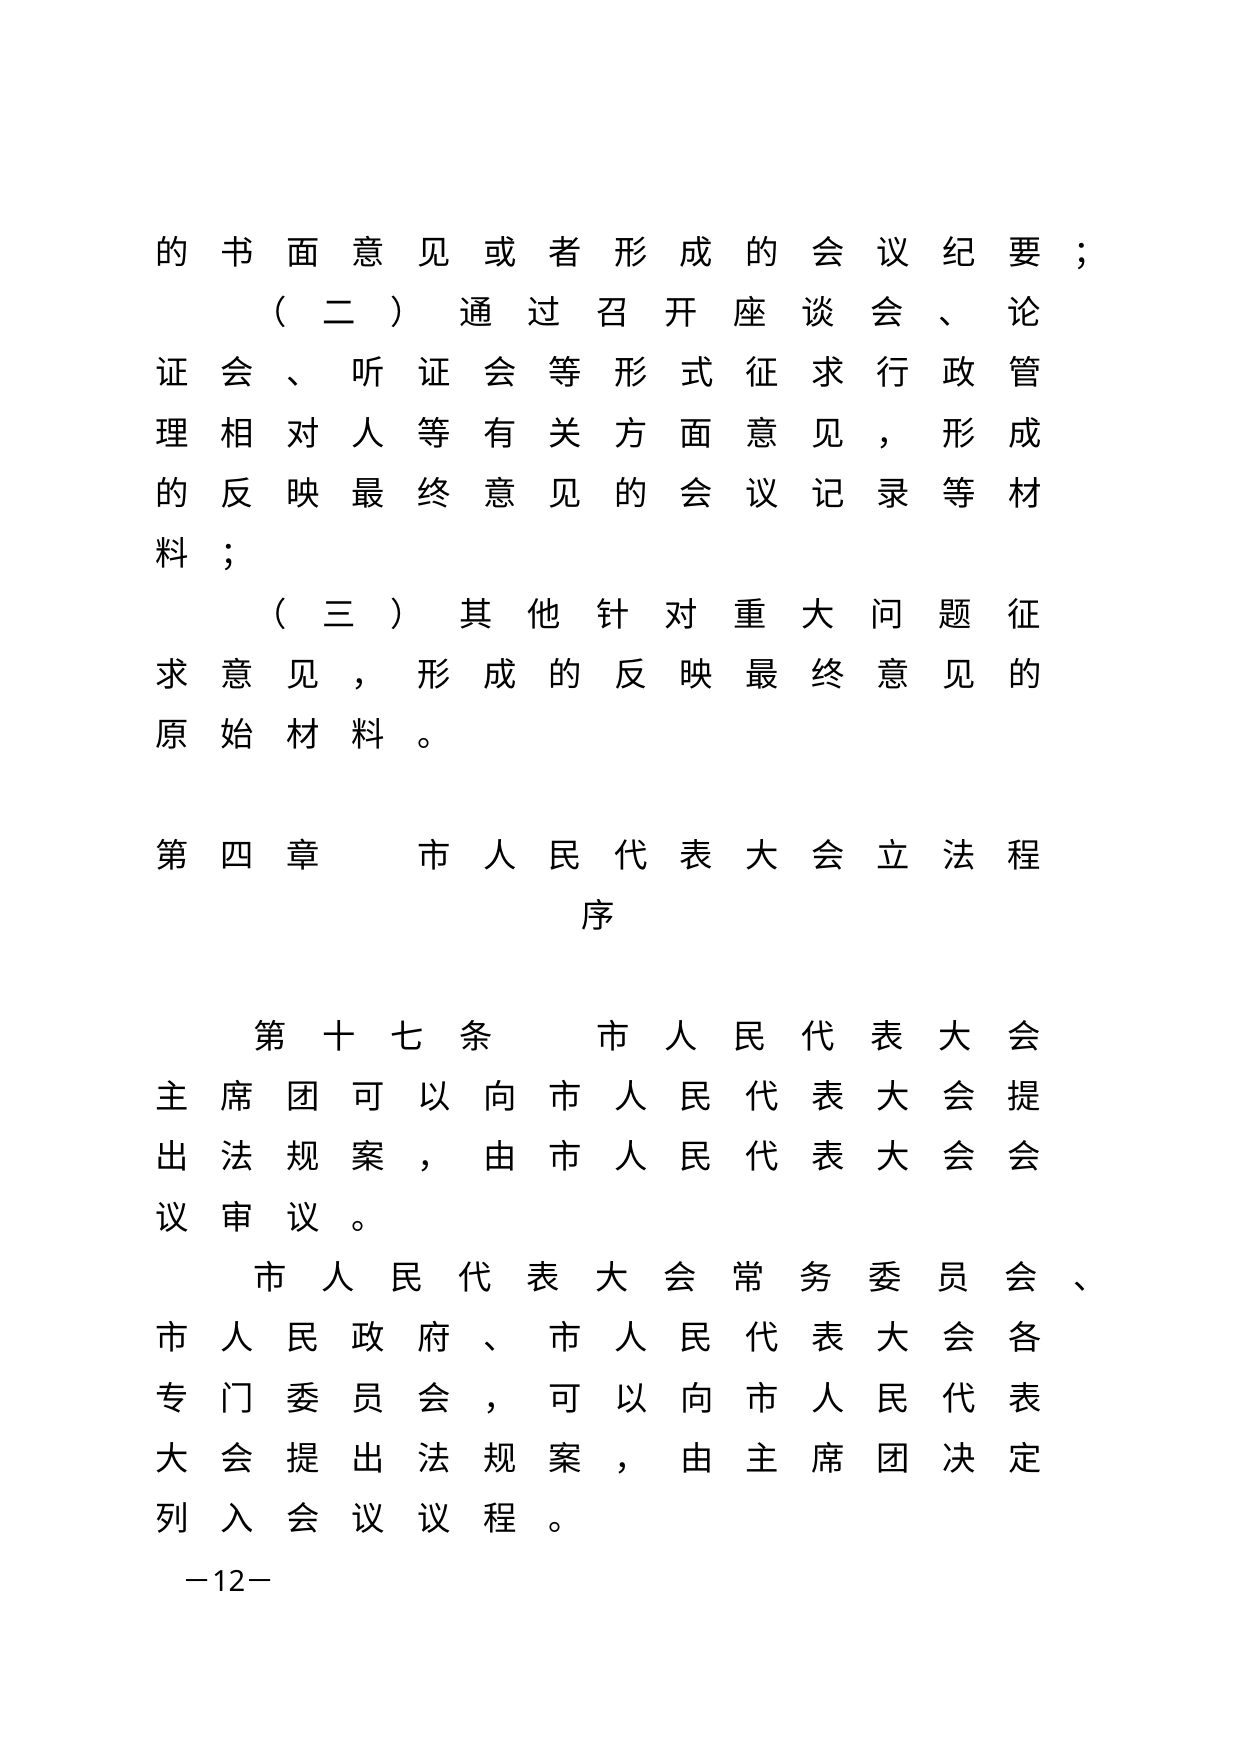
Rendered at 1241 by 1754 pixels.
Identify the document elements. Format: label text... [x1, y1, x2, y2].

text （三）其他针对重大问题征求意见，形成的反映最终意见的原始材料。 [155, 581, 1073, 762]
text 第四章 市人民代表大会立法程序 [155, 823, 1073, 943]
text 市人民代表大会常务委员会、市人民政府、市人民代表大会各专门委员会，可以向市人民代表大会提出法规案，由主席团决定列入会议议程。 [155, 1245, 1073, 1546]
text （一）针对有关政府部门管理权、处罚权等职责分工征求意见，由有关政府部门负责人签署的书面意见或者形成的会议纪要； [155, 219, 1073, 280]
text 第十七条 市人民代表大会主席团可以向市人民代表大会提出法规案，由市人民代表大会会议审议。 [155, 1003, 1073, 1245]
text （二）通过召开座谈会、论证会、听证会等形式征求行政管理相对人等有关方面意见，形成的反映最终意见的会议记录等材料； [155, 280, 1073, 581]
